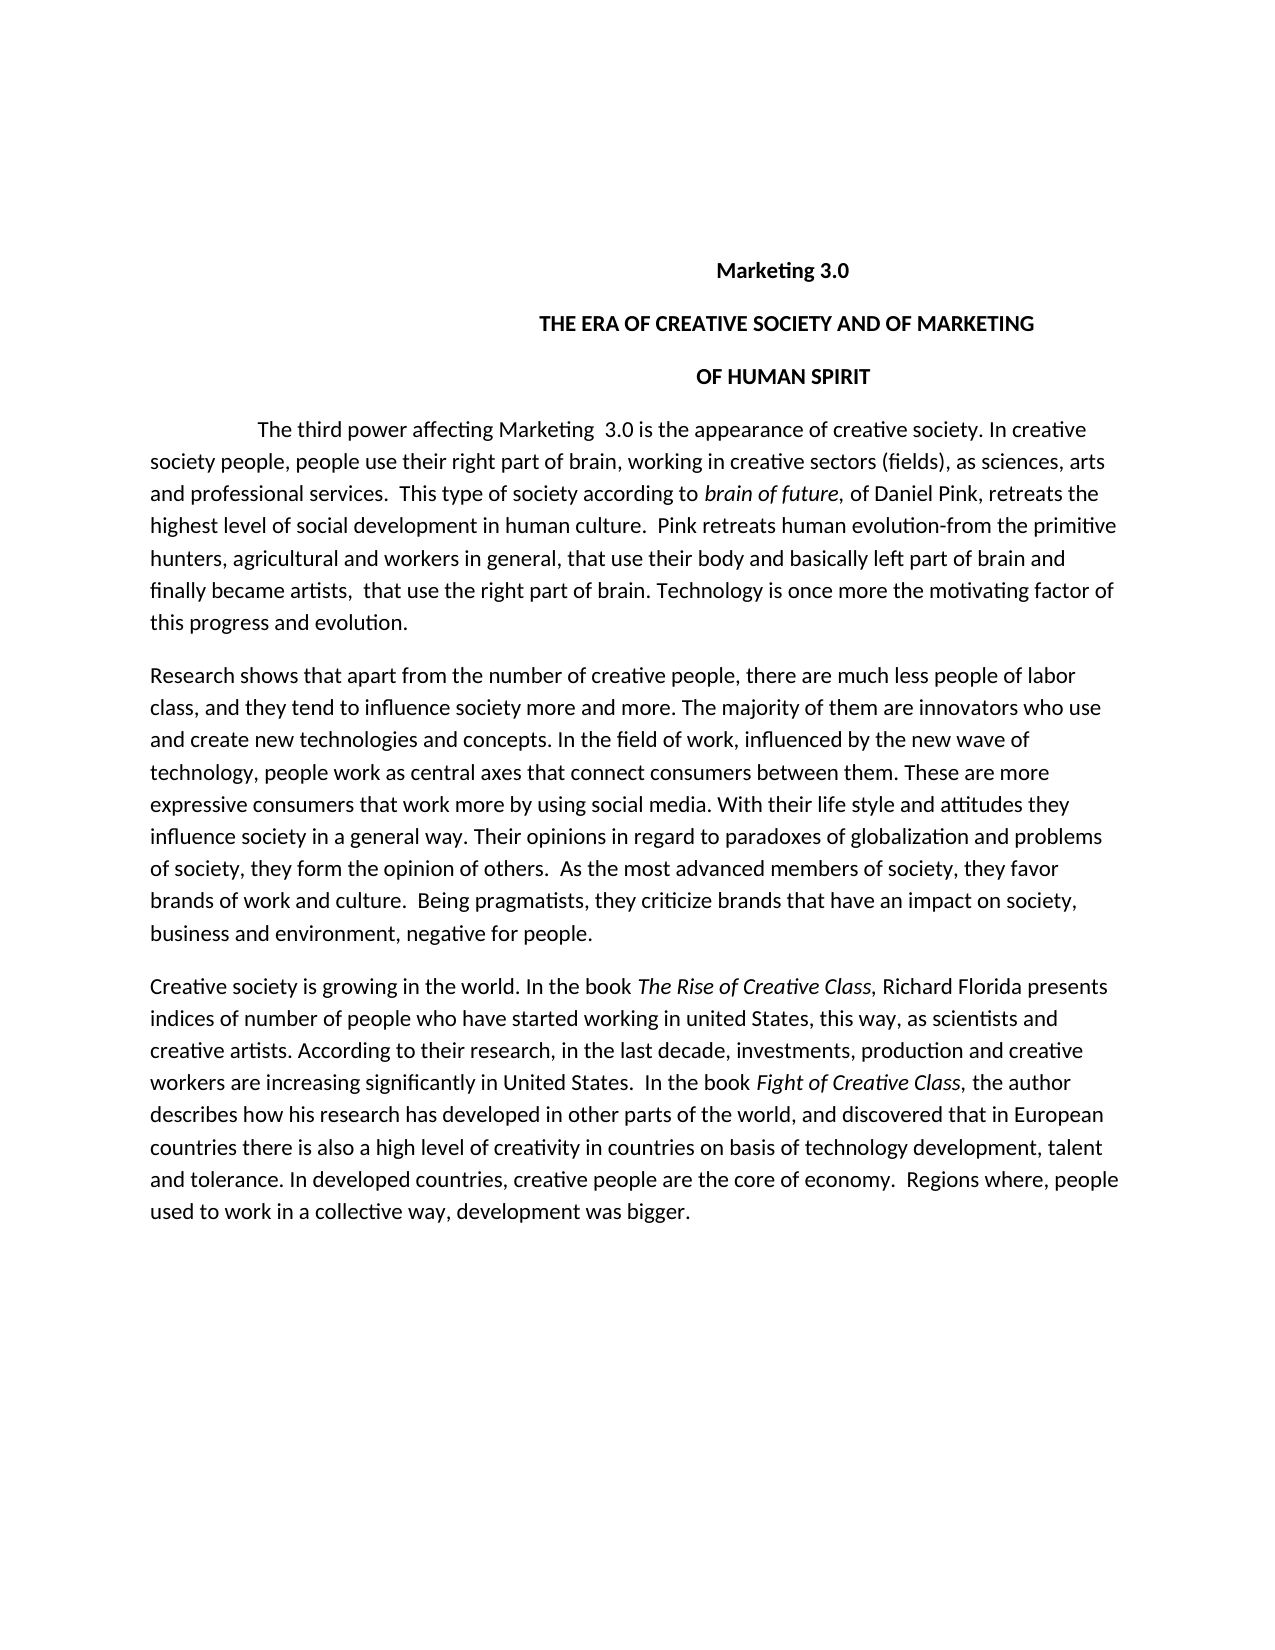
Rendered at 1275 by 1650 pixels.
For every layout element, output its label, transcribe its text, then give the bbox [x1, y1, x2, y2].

text Creative society is growing in the world. In the book The Rise of Creative Class, Richard Florida presents indices of number of people who have started working in united States, this way, as scientists and creative artists. According to their research, in the last decade, investments, production and creative workers are increasing significantly in United States. In the book Fight of Creative Class, the author describes how his research has developed in other parts of the world, and discovered that in European countries there is also a high level of creativity in countries on basis of technology development, talent and tolerance. In developed countries, creative people are the core of economy. Regions where, people used to work in a collective way, development was bigger. [150, 972, 1125, 1225]
text Marketing 3.0 [150, 256, 1125, 284]
text Research shows that apart from the number of creative people, there are much less people of labor class, and they tend to influence society more and more. The majority of them are innovators who use and create new technologies and concepts. In the field of work, influenced by the new wave of technology, people work as central axes that connect consumers between them. These are more expressive consumers that work more by using social media. With their life style and attitudes they influence society in a general way. Their opinions in regard to paradoxes of globalization and problems of society, they form the opinion of others. As the most advanced members of society, they favor brands of work and culture. Being pragmatists, they criticize brands that have an impact on society, business and environment, negative for people. [150, 661, 1125, 947]
text The third power affecting Marketing 3.0 is the appearance of creative society. In creative society people, people use their right part of brain, working in creative sectors (fields), as sciences, arts and professional services. This type of society according to brain of future, of Daniel Pink, retreats the highest level of social development in human culture. Pink retreats human evolution-from the primitive hunters, agricultural and workers in general, that use their body and basically left part of brain and finally became artists, that use the right part of brain. Technology is once more the motivating factor of this progress and evolution. [150, 415, 1125, 636]
text OF HUMAN SPIRIT [150, 362, 1125, 390]
text THE ERA OF CREATIVE SOCIETY AND OF MARKETING [150, 309, 1125, 337]
